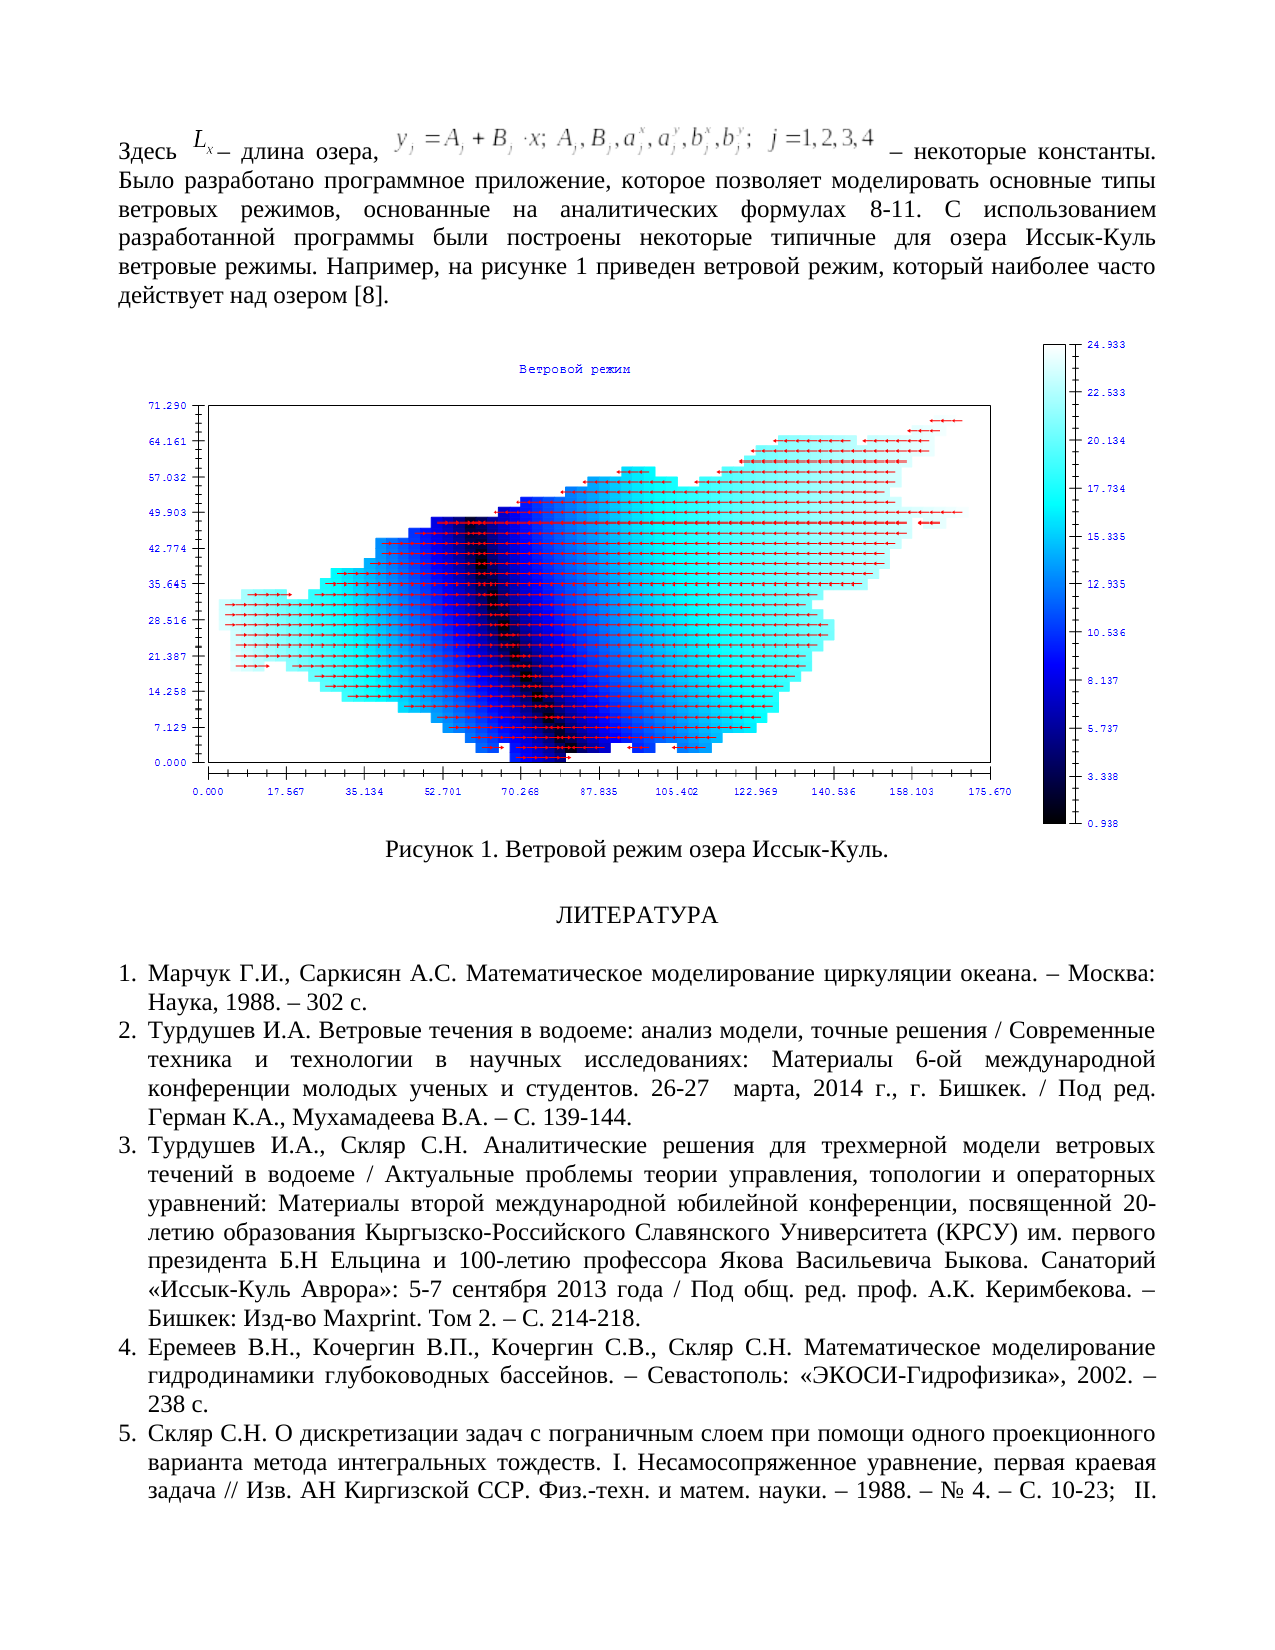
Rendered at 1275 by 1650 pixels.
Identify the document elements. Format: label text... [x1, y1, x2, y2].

list Турдушев И.А. Ветровые течения в водоеме: анализ модели, точные решения / Современные техника и технологии в научных исследованиях: Материалы 6-ой международной конференции молодых ученых и студентов. 26-27 марта, 2014 г., г. Бишкек. / Под ред. Герман К.А., Мухамадеева В.А. – С. 139-144. [118, 1015, 1157, 1130]
text Здесь – длина озера, – некоторые константы. Было разработано программное приложение, которое позволяет моделировать основные типы ветровых режимов, основанные на аналитических формулах -. С использованием разработанной программы были построены некоторые типичные для озера Иссык-Куль ветровые режимы. Например, на рисунке 1 приведен ветровой режим, который наиболее часто действует над озером [8]. [118, 118, 1157, 309]
list Марчук Г.И., Саркисян А.С. Математическое моделирование циркуляции океана. – Москва: Наука, 1988. – 302 с. [118, 958, 1157, 1015]
list Еремеев В.Н., Кочергин В.П., Кочергин С.В., Скляр С.Н. Математическое моделирование гидродинамики глубоководных бассейнов. – Севастополь: «ЭКОСИ-Гидрофизика», 2002. – 238 с. [118, 1332, 1157, 1418]
picture [145, 337, 1130, 834]
text ЛИТЕРАТУРА [118, 900, 1157, 929]
